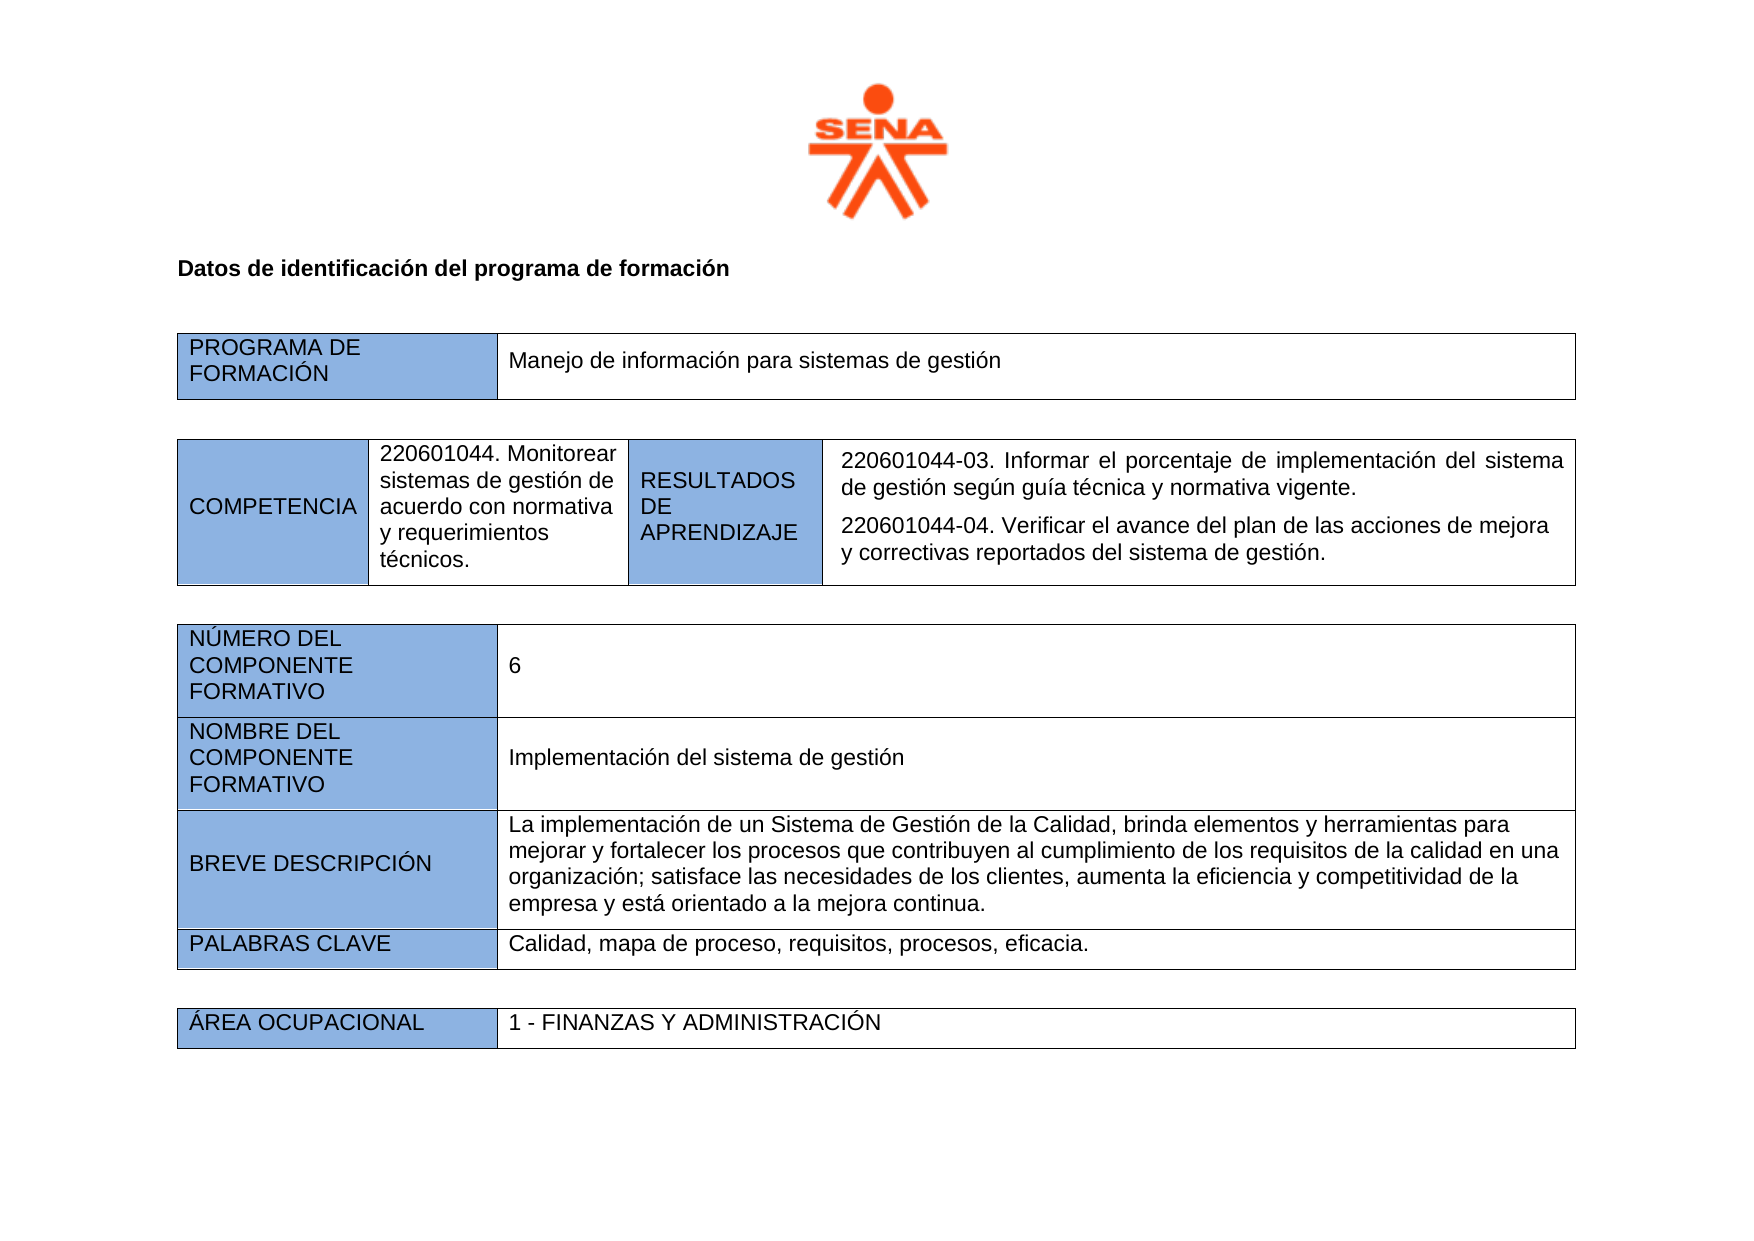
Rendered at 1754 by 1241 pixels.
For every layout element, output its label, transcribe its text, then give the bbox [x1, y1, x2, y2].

table_cell Calidad, mapa de proceso, requisitos, procesos, eficacia. [498, 930, 1575, 968]
table_cell BREVE DESCRIPCIÓN [178, 811, 497, 928]
table_header 220601044-03. Informar el porcentaje de implementación del sistema de gestión según guía técnica y normativa vigente. 220601044-04. Verificar el avance del plan de las acciones de mejora y correctivas reportados del sistema de gestión. [823, 440, 1575, 584]
table_header Manejo de información para sistemas de gestión [498, 334, 1575, 399]
table_cell La implementación de un Sistema de Gestión de la Calidad, brinda elementos y herramientas para mejorar y fortalecer los procesos que contribuyen al cumplimiento de los requisitos de la calidad en una organización; satisface las necesidades de los clientes, aumenta la eficiencia y competitividad de la empresa y está orientado a la mejora continua. [498, 811, 1575, 928]
picture [796, 75, 958, 227]
table_cell NOMBRE DEL COMPONENTE FORMATIVO [178, 718, 497, 809]
table_header NÚMERO DEL COMPONENTE FORMATIVO [178, 625, 497, 717]
table_header 6 [498, 625, 1575, 717]
table_header ÁREA OCUPACIONAL [178, 1009, 497, 1048]
table_header 1 - FINANZAS Y ADMINISTRACIÓN [498, 1009, 1575, 1048]
table_cell Implementación del sistema de gestión [498, 718, 1575, 809]
text Datos de identificación del programa de formación [177, 255, 1577, 282]
table_header RESULTADOS DE APRENDIZAJE [629, 440, 822, 584]
table_cell PALABRAS CLAVE [178, 930, 497, 968]
table_header 220601044. Monitorear sistemas de gestión de acuerdo con normativa y requerimientos técnicos. [369, 440, 628, 584]
table_header COMPETENCIA [178, 440, 368, 584]
table_header PROGRAMA DE FORMACIÓN [178, 334, 497, 399]
